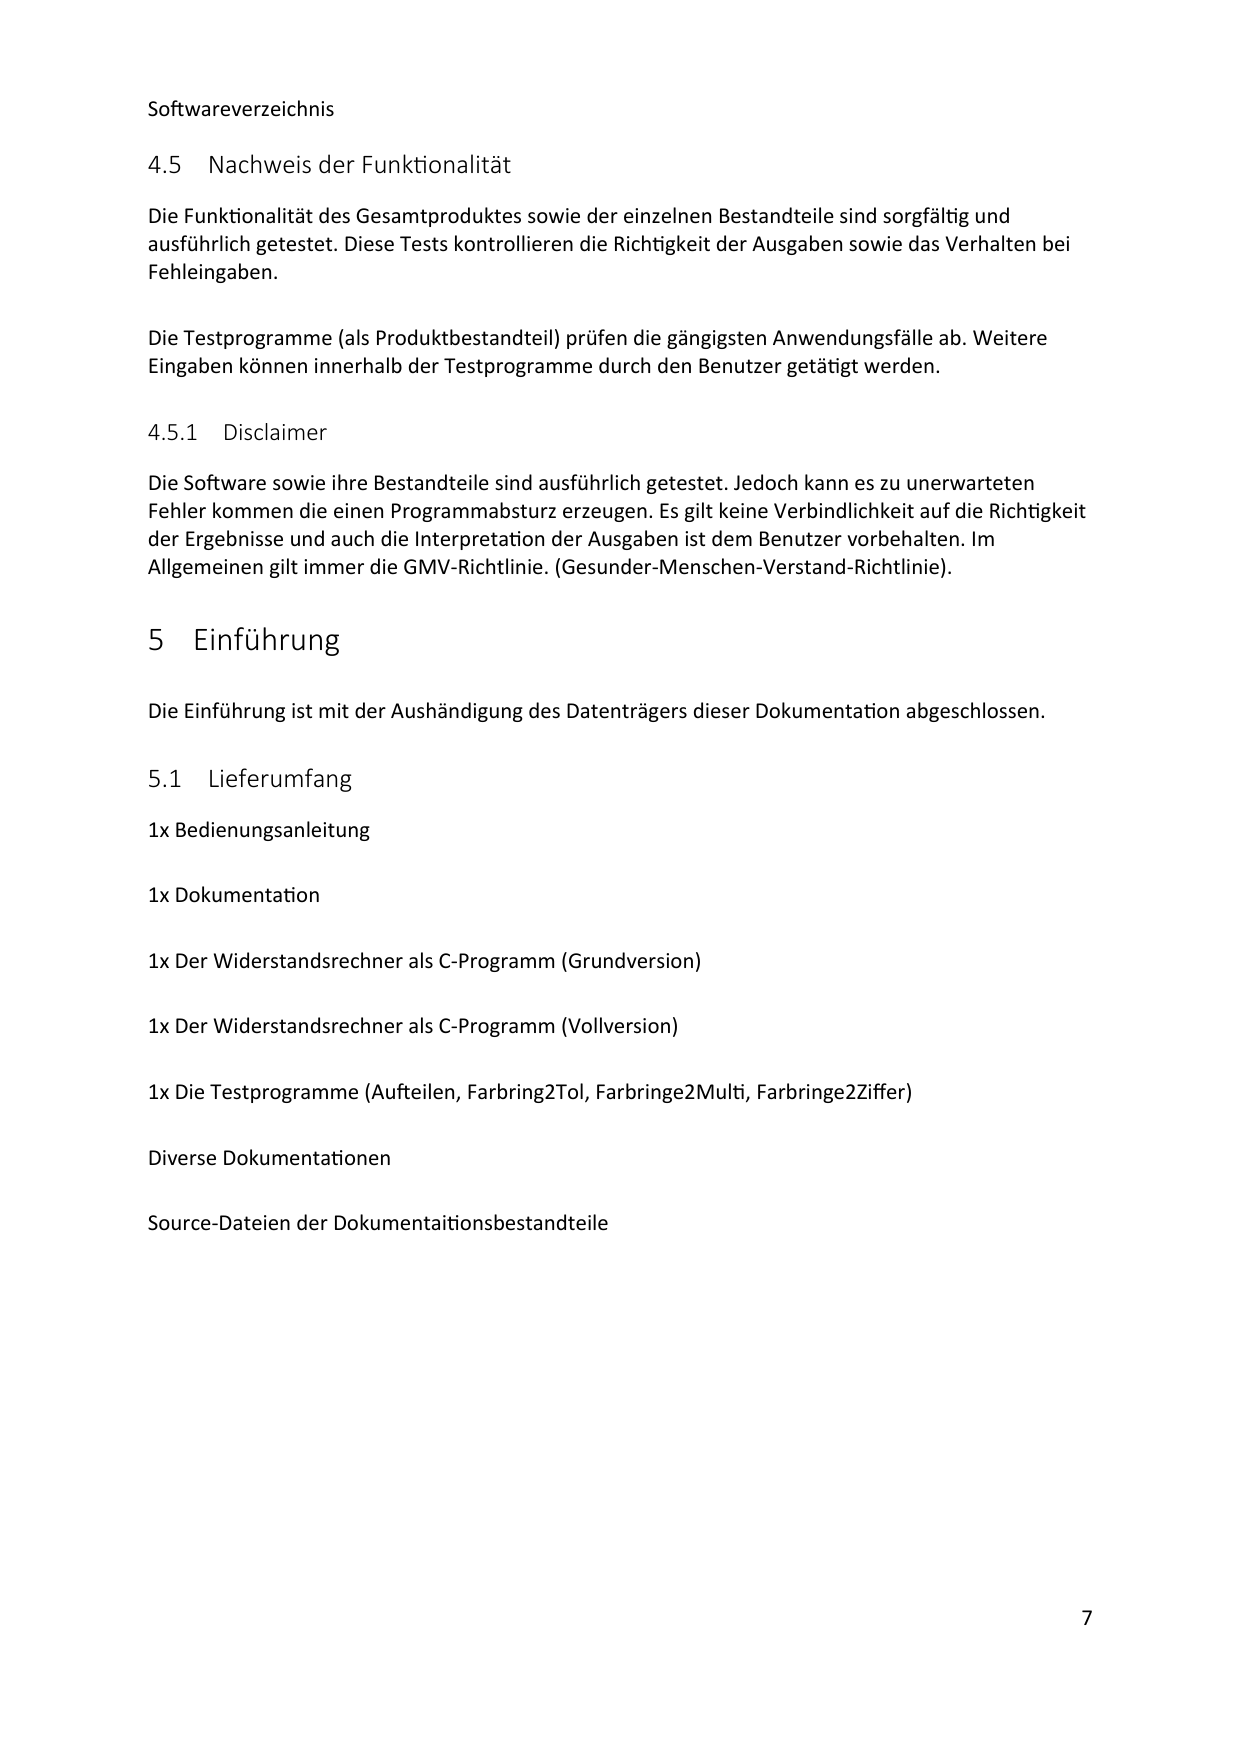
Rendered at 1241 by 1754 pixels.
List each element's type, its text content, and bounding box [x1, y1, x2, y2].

subtitle Einführung [148, 617, 1093, 658]
text 1x Bedienungsanleitung [148, 815, 1093, 843]
text 1x Dokumentation [148, 881, 1093, 909]
text 1x Der Widerstandsrechner als C-Programm (Grundversion) [148, 946, 1093, 974]
text Die Einführung ist mit der Aushändigung des Datenträgers dieser Dokumentation abgeschlossen. [148, 696, 1093, 724]
text Die Software sowie ihre Bestandteile sind ausführlich getestet. Jedoch kann es zu unerwarteten Fehler kommen die einen Programmabsturz erzeugen. Es gilt keine Verbindlichkeit auf die Richtigkeit der Ergebnisse und auch die Interpretation der Ausgaben ist dem Benutzer vorbehalten. Im Allgemeinen gilt immer die GMV-Richtlinie. (Gesunder-Menschen-Verstand-Richtlinie). [148, 468, 1093, 580]
subtitle Lieferumfang [148, 761, 1093, 794]
subtitle Disclaimer [148, 417, 1093, 447]
text 1x Der Widerstandsrechner als C-Programm (Vollversion) [148, 1012, 1093, 1040]
text Diverse Dokumentationen [148, 1143, 1093, 1171]
subtitle Nachweis der Funktionalität [148, 148, 1093, 181]
text Source-Dateien der Dokumentaitionsbestandteile [148, 1208, 1093, 1236]
text Die Testprogramme (als Produktbestandteil) prüfen die gängigsten Anwendungsfälle ab. Weitere Eingaben können innerhalb der Testprogramme durch den Benutzer getätigt werden. [148, 323, 1093, 379]
text 1x Die Testprogramme (Aufteilen, Farbring2Tol, Farbringe2Multi, Farbringe2Ziffer) [148, 1077, 1093, 1105]
text Die Funktionalität des Gesamtproduktes sowie der einzelnen Bestandteile sind sorgfältig und ausführlich getestet. Diese Tests kontrollieren die Richtigkeit der Ausgaben sowie das Verhalten bei Fehleingaben. [148, 201, 1093, 286]
